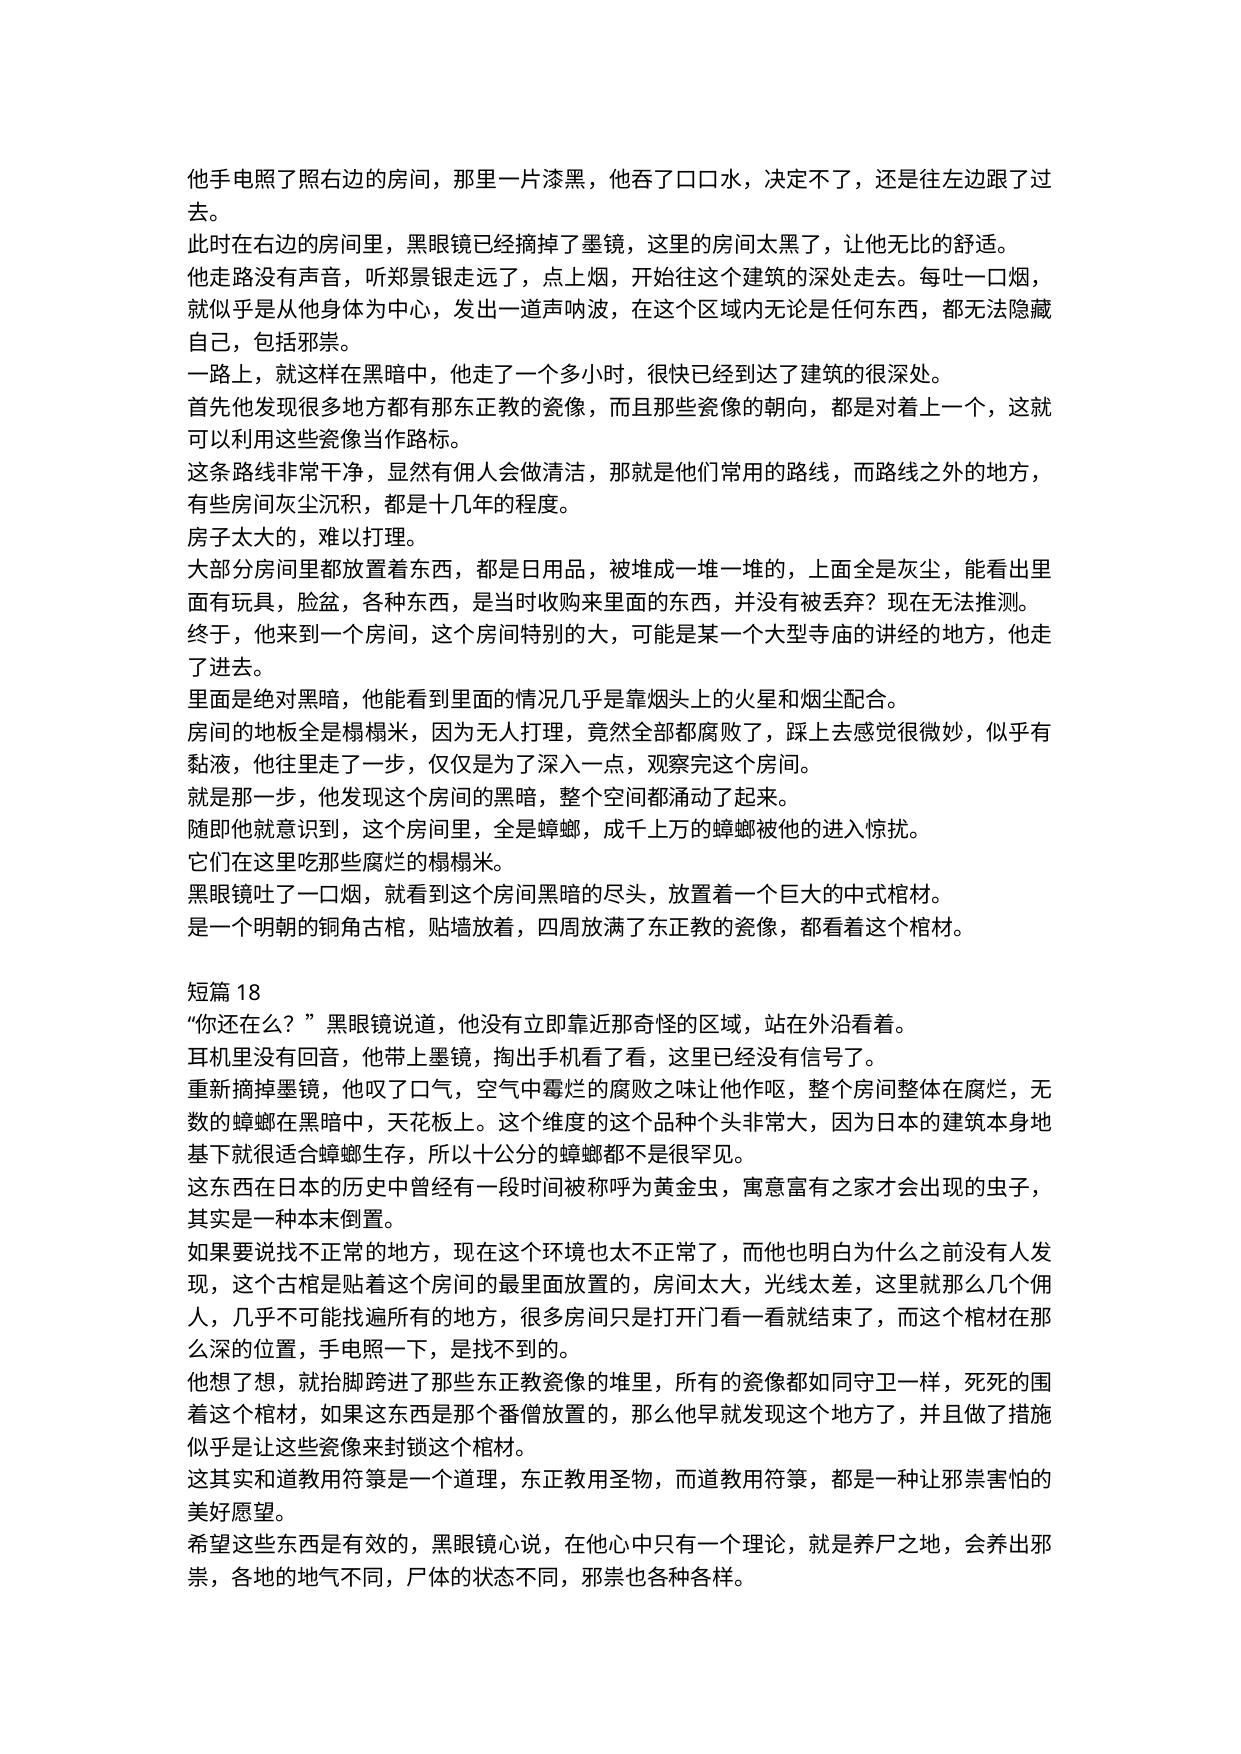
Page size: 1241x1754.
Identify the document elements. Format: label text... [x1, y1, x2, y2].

text 这东西在日本的历史中曾经有一段时间被称呼为黄金虫，寓意富有之家才会出现的虫子，其实是一种本末倒置。 [187, 1169, 1053, 1234]
text 终于，他来到一个房间，这个房间特别的大，可能是某一个大型寺庙的讲经的地方，他走了进去。 [187, 617, 1053, 682]
text 这其实和道教用符箓是一个道理，东正教用圣物，而道教用符箓，都是一种让邪祟害怕的美好愿望。 [187, 1462, 1053, 1527]
text 他走路没有声音，听郑景银走远了，点上烟，开始往这个建筑的深处走去。每吐一口烟，就似乎是从他身体为中心，发出一道声呐波，在这个区域内无论是任何东西，都无法隐藏自己，包括邪祟。 [187, 259, 1053, 357]
text 是一个明朝的铜角古棺，贴墙放着，四周放满了东正教的瓷像，都看着这个棺材。 [187, 909, 1053, 942]
text 房子太大的，难以打理。 [187, 519, 1053, 552]
text 黑眼镜吐了一口烟，就看到这个房间黑暗的尽头，放置着一个巨大的中式棺材。 [187, 877, 1053, 909]
text 重新摘掉墨镜，他叹了口气，空气中霉烂的腐败之味让他作呕，整个房间整体在腐烂，无数的蟑螂在黑暗中，天花板上。这个维度的这个品种个头非常大，因为日本的建筑本身地基下就很适合蟑螂生存，所以十公分的蟑螂都不是很罕见。 [187, 1072, 1053, 1169]
text 这条路线非常干净，显然有佣人会做清洁，那就是他们常用的路线，而路线之外的地方，有些房间灰尘沉积，都是十几年的程度。 [187, 454, 1053, 519]
text 它们在这里吃那些腐烂的榻榻米。 [187, 844, 1053, 877]
text 耳机里没有回音，他带上墨镜，掏出手机看了看，这里已经没有信号了。 [187, 1039, 1053, 1072]
text 随即他就意识到，这个房间里，全是蟑螂，成千上万的蟑螂被他的进入惊扰。 [187, 812, 1053, 844]
text 就是那一步，他发现这个房间的黑暗，整个空间都涌动了起来。 [187, 779, 1053, 812]
text 短篇18 [187, 974, 1053, 1007]
text 首先他发现很多地方都有那东正教的瓷像，而且那些瓷像的朝向，都是对着上一个，这就可以利用这些瓷像当作路标。 [187, 389, 1053, 454]
text 如果要说找不正常的地方，现在这个环境也太不正常了，而他也明白为什么之前没有人发现，这个古棺是贴着这个房间的最里面放置的，房间太大，光线太差，这里就那么几个佣人，几乎不可能找遍所有的地方，很多房间只是打开门看一看就结束了，而这个棺材在那么深的位置，手电照一下，是找不到的。 [187, 1234, 1053, 1364]
text 大部分房间里都放置着东西，都是日用品，被堆成一堆一堆的，上面全是灰尘，能看出里面有玩具，脸盆，各种东西，是当时收购来里面的东西，并没有被丢弃？现在无法推测。 [187, 552, 1053, 617]
text 里面是绝对黑暗，他能看到里面的情况几乎是靠烟头上的火星和烟尘配合。 [187, 682, 1053, 714]
text 房间的地板全是榻榻米，因为无人打理，竟然全部都腐败了，踩上去感觉很微妙，似乎有黏液，他往里走了一步，仅仅是为了深入一点，观察完这个房间。 [187, 714, 1053, 779]
text “你还在么？”黑眼镜说道，他没有立即靠近那奇怪的区域，站在外沿看着。 [187, 1007, 1053, 1039]
text 他想了想，就抬脚跨进了那些东正教瓷像的堆里，所有的瓷像都如同守卫一样，死死的围着这个棺材，如果这东西是那个番僧放置的，那么他早就发现这个地方了，并且做了措施，似乎是让这些瓷像来封锁这个棺材。 [187, 1364, 1053, 1462]
text 一路上，就这样在黑暗中，他走了一个多小时，很快已经到达了建筑的很深处。 [187, 357, 1053, 389]
text 希望这些东西是有效的，黑眼镜心说，在他心中只有一个理论，就是养尸之地，会养出邪祟，各地的地气不同，尸体的状态不同，邪祟也各种各样。 [187, 1527, 1053, 1592]
text 他手电照了照右边的房间，那里一片漆黑，他吞了口口水，决定不了，还是往左边跟了过去。 [187, 162, 1053, 227]
text 此时在右边的房间里，黑眼镜已经摘掉了墨镜，这里的房间太黑了，让他无比的舒适。 [187, 227, 1053, 259]
